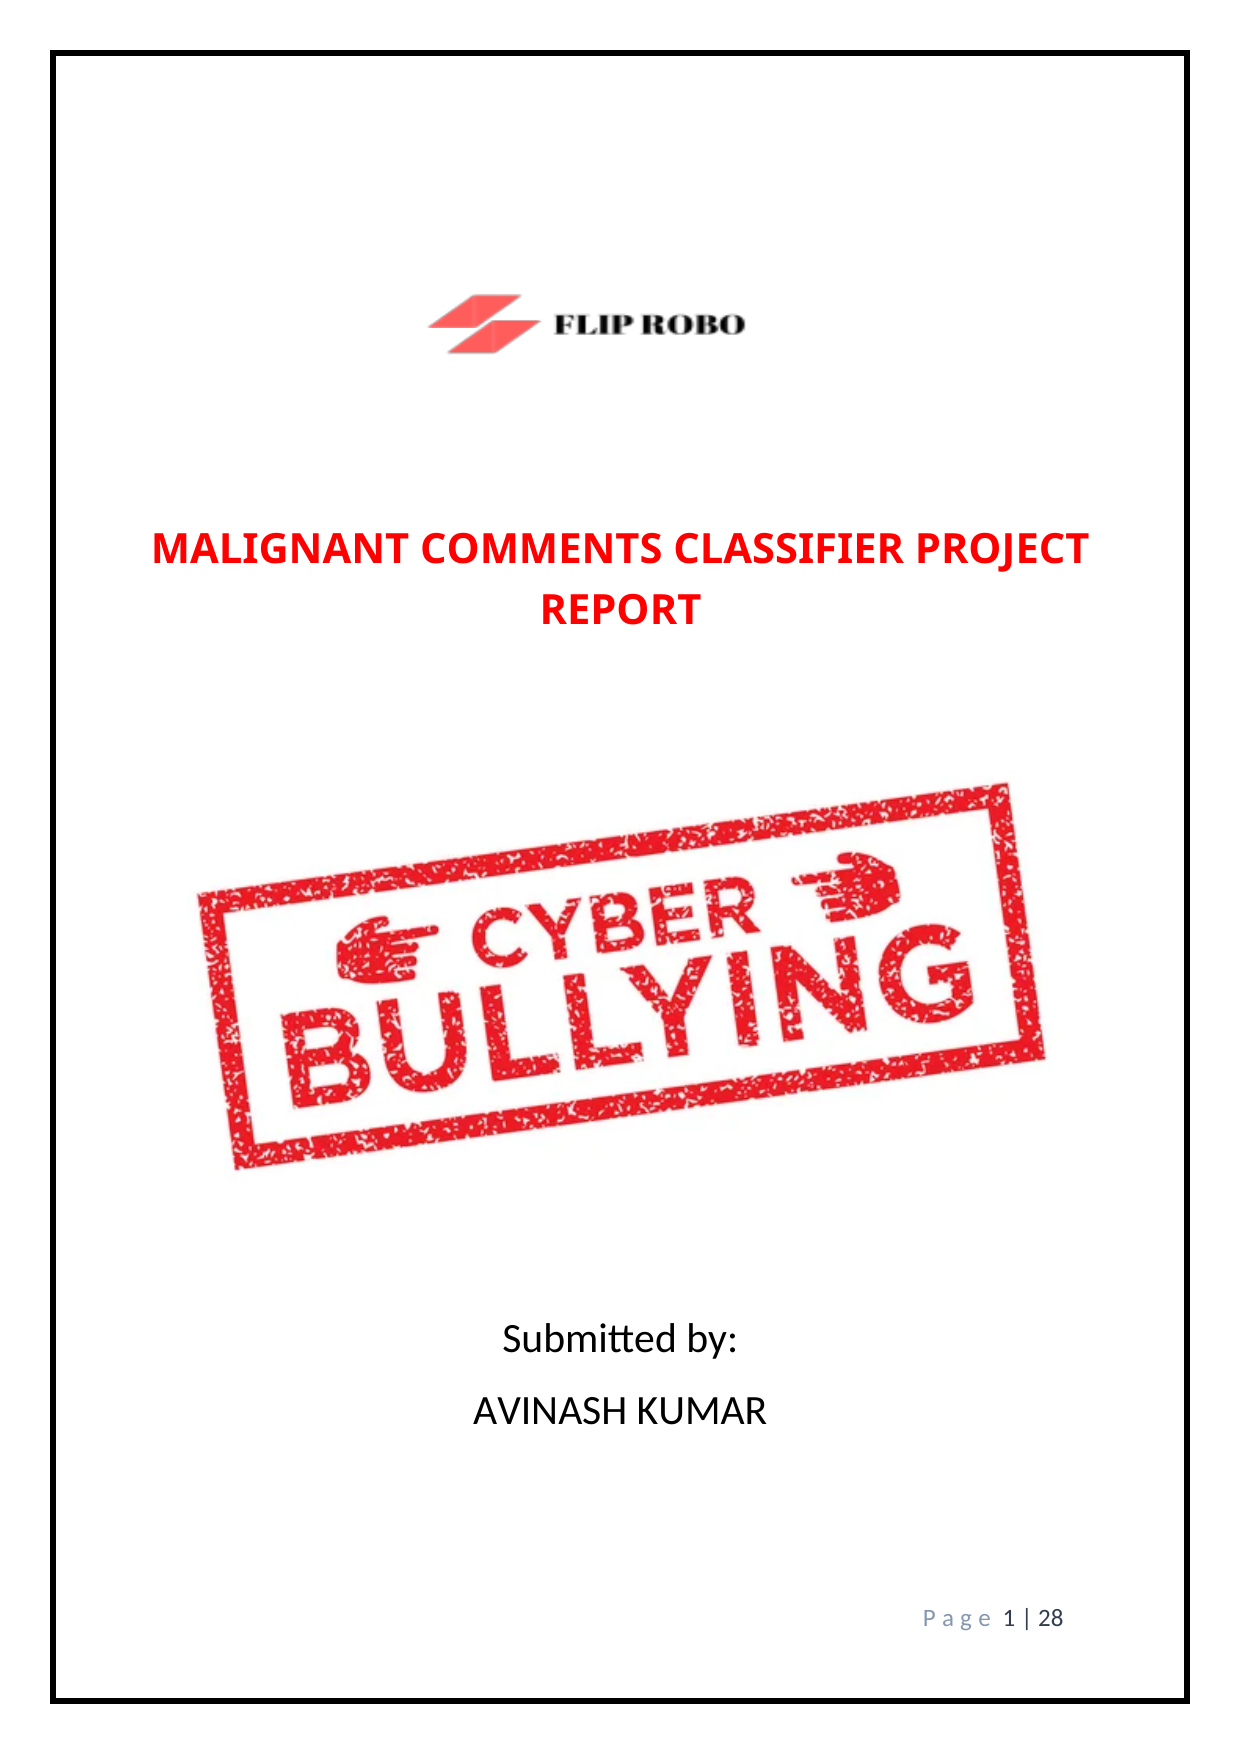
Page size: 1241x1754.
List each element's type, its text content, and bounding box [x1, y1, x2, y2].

picture [379, 150, 861, 500]
picture [150, 729, 1091, 1222]
text Submitted by: [150, 1312, 1090, 1363]
text MALIGNANT COMMENTS CLASSIFIER PROJECT REPORT [150, 519, 1090, 637]
text AVINASH KUMAR [150, 1384, 1090, 1434]
